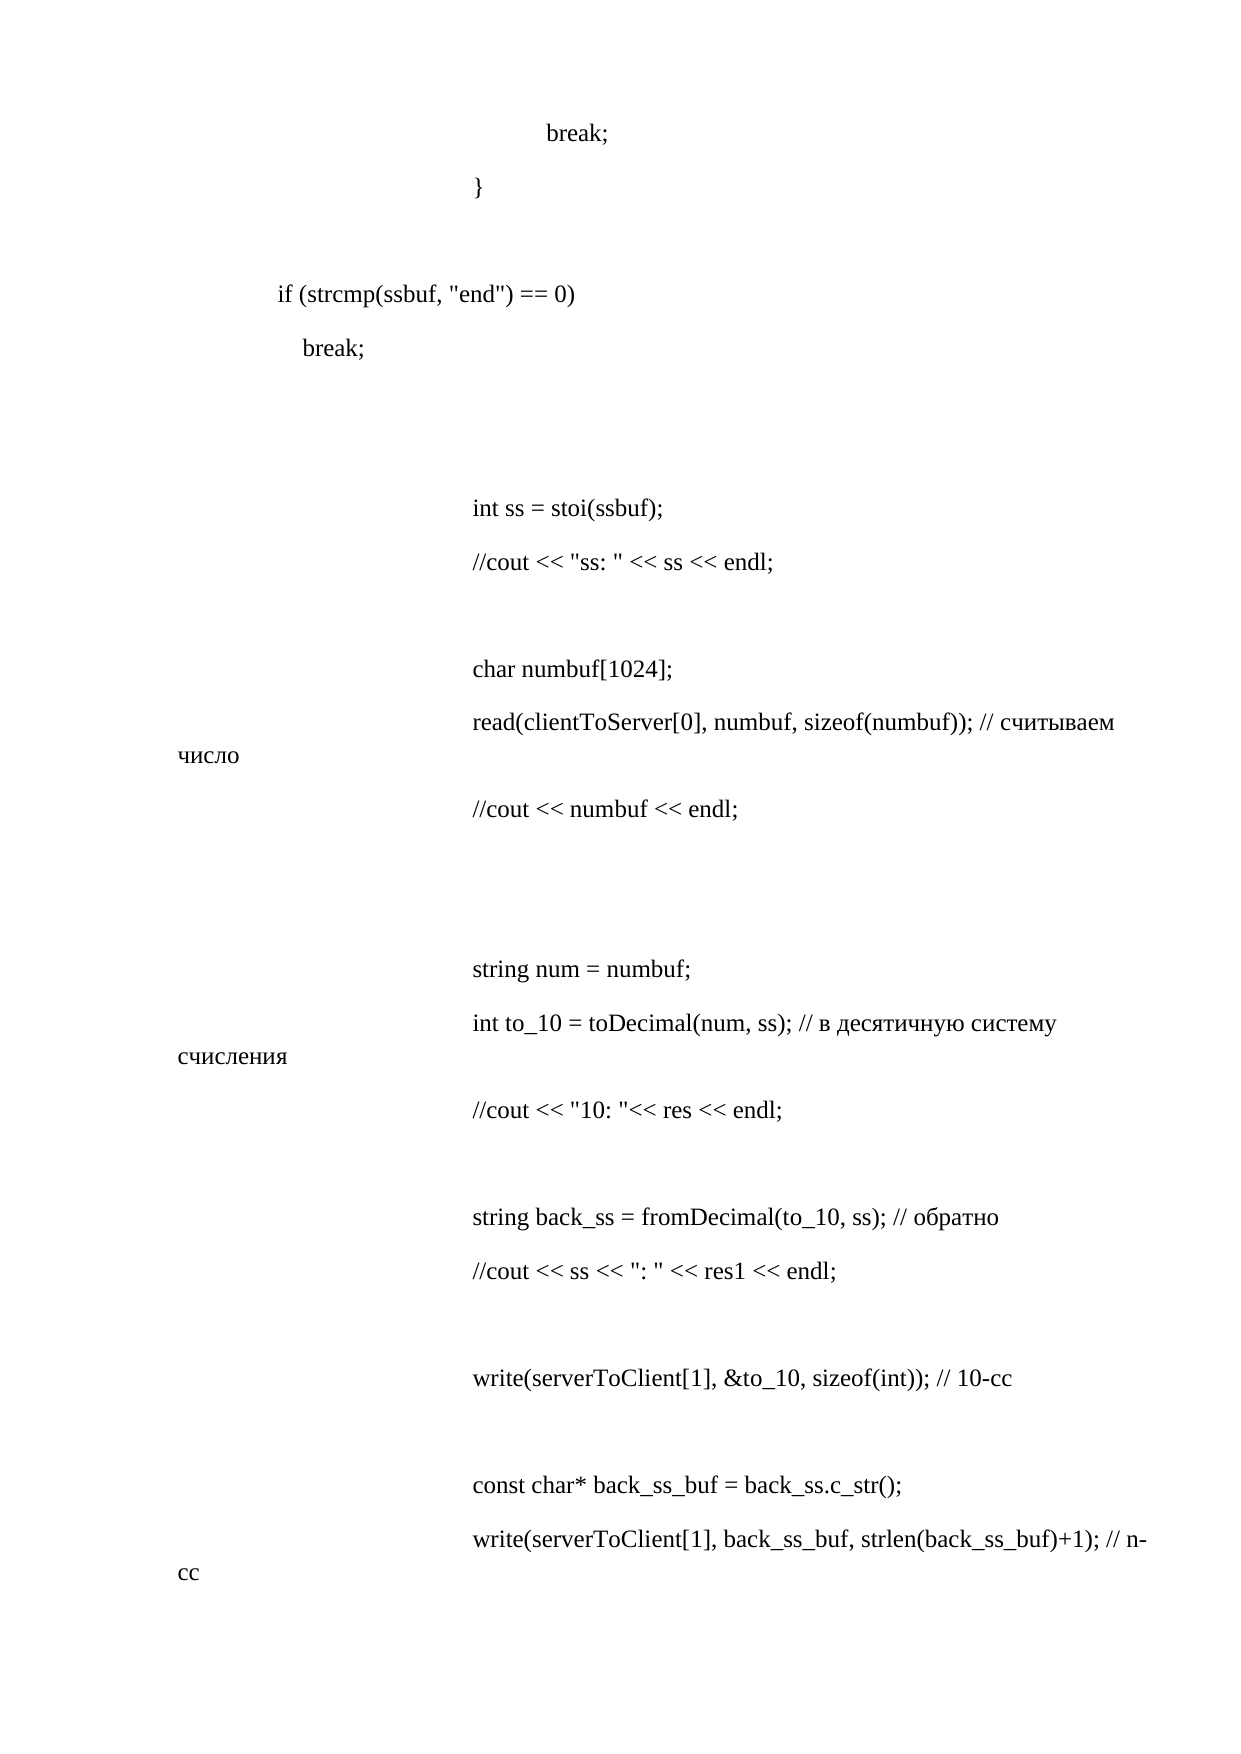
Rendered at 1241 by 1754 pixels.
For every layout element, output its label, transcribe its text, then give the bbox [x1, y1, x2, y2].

text break; [177, 333, 1152, 362]
text } [177, 172, 1152, 201]
text int to_10 = toDecimal(num, ss); // в десятичную систему счисления [177, 1008, 1152, 1070]
text string num = numbuf; [177, 954, 1152, 983]
text read(clientToServer[0], numbuf, sizeof(numbuf)); // считываем число [177, 707, 1152, 769]
text //cout << numbuf << endl; [177, 794, 1152, 823]
text if (strcmp(ssbuf, "end") == 0) [177, 279, 1152, 308]
text const char* back_ss_buf = back_ss.c_str(); [177, 1470, 1152, 1499]
text break; [177, 118, 1152, 147]
text //cout << "10: "<< res << endl; [177, 1095, 1152, 1124]
text int ss = stoi(ssbuf); [177, 493, 1152, 522]
text //cout << ss << ": " << res1 << endl; [177, 1256, 1152, 1285]
text char numbuf[1024]; [177, 654, 1152, 682]
text write(serverToClient[1], back_ss_buf, strlen(back_ss_buf)+1); // n-сс [177, 1524, 1152, 1586]
text string back_ss = fromDecimal(to_10, ss); // обратно [177, 1202, 1152, 1231]
text write(serverToClient[1], &to_10, sizeof(int)); // 10-сс [177, 1363, 1152, 1392]
text //cout << "ss: " << ss << endl; [177, 547, 1152, 576]
